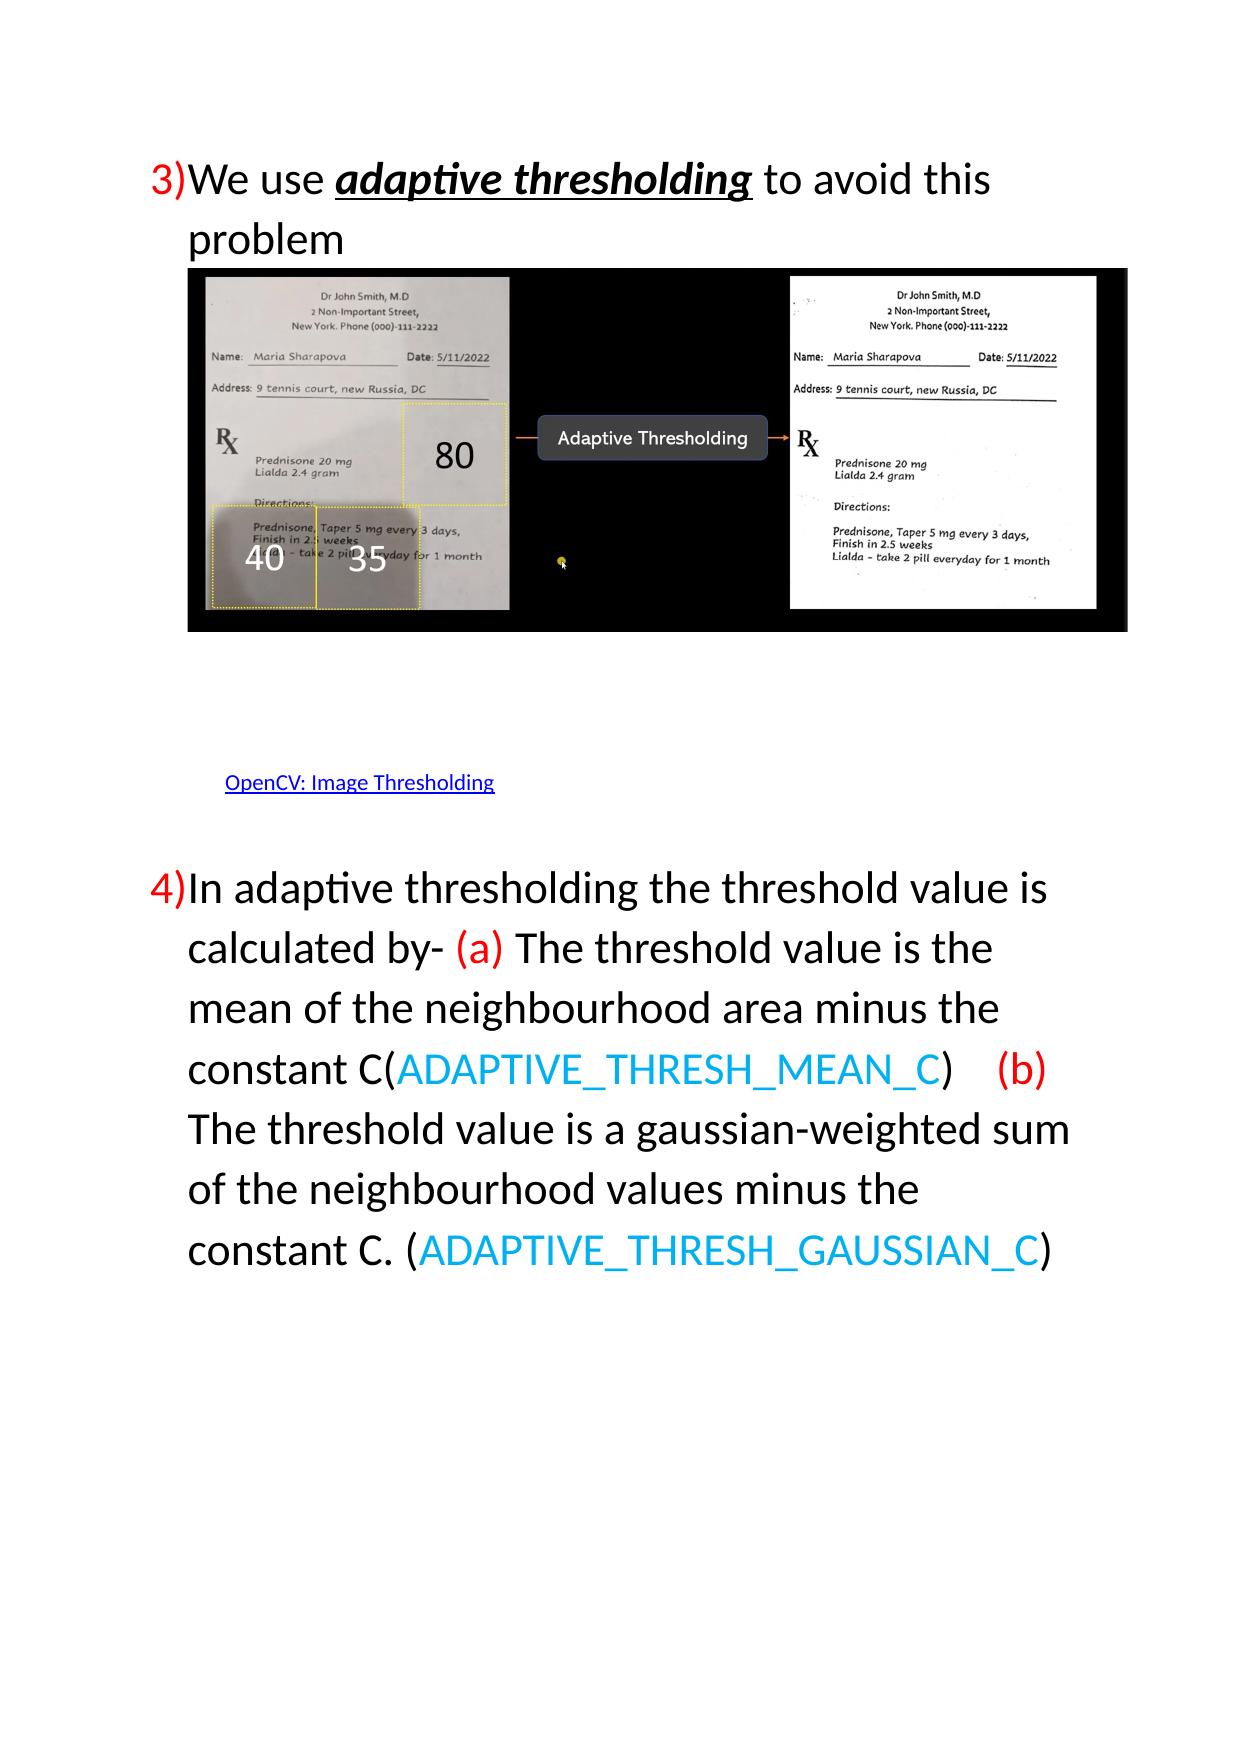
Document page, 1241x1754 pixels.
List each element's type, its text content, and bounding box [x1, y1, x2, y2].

list In adaptive thresholding the threshold value is calculated by- (a) The threshold value is the mean of the neighbourhood area minus the constant C(ADAPTIVE_THRESH_MEAN_C) (b) The threshold value is a gaussian-weighted sum of the neighbourhood values minus the constant C. (ADAPTIVE_THRESH_GAUSSIAN_C) [150, 859, 1090, 1277]
picture [187, 268, 1128, 632]
list OpenCV: Image Thresholding [225, 768, 1090, 796]
